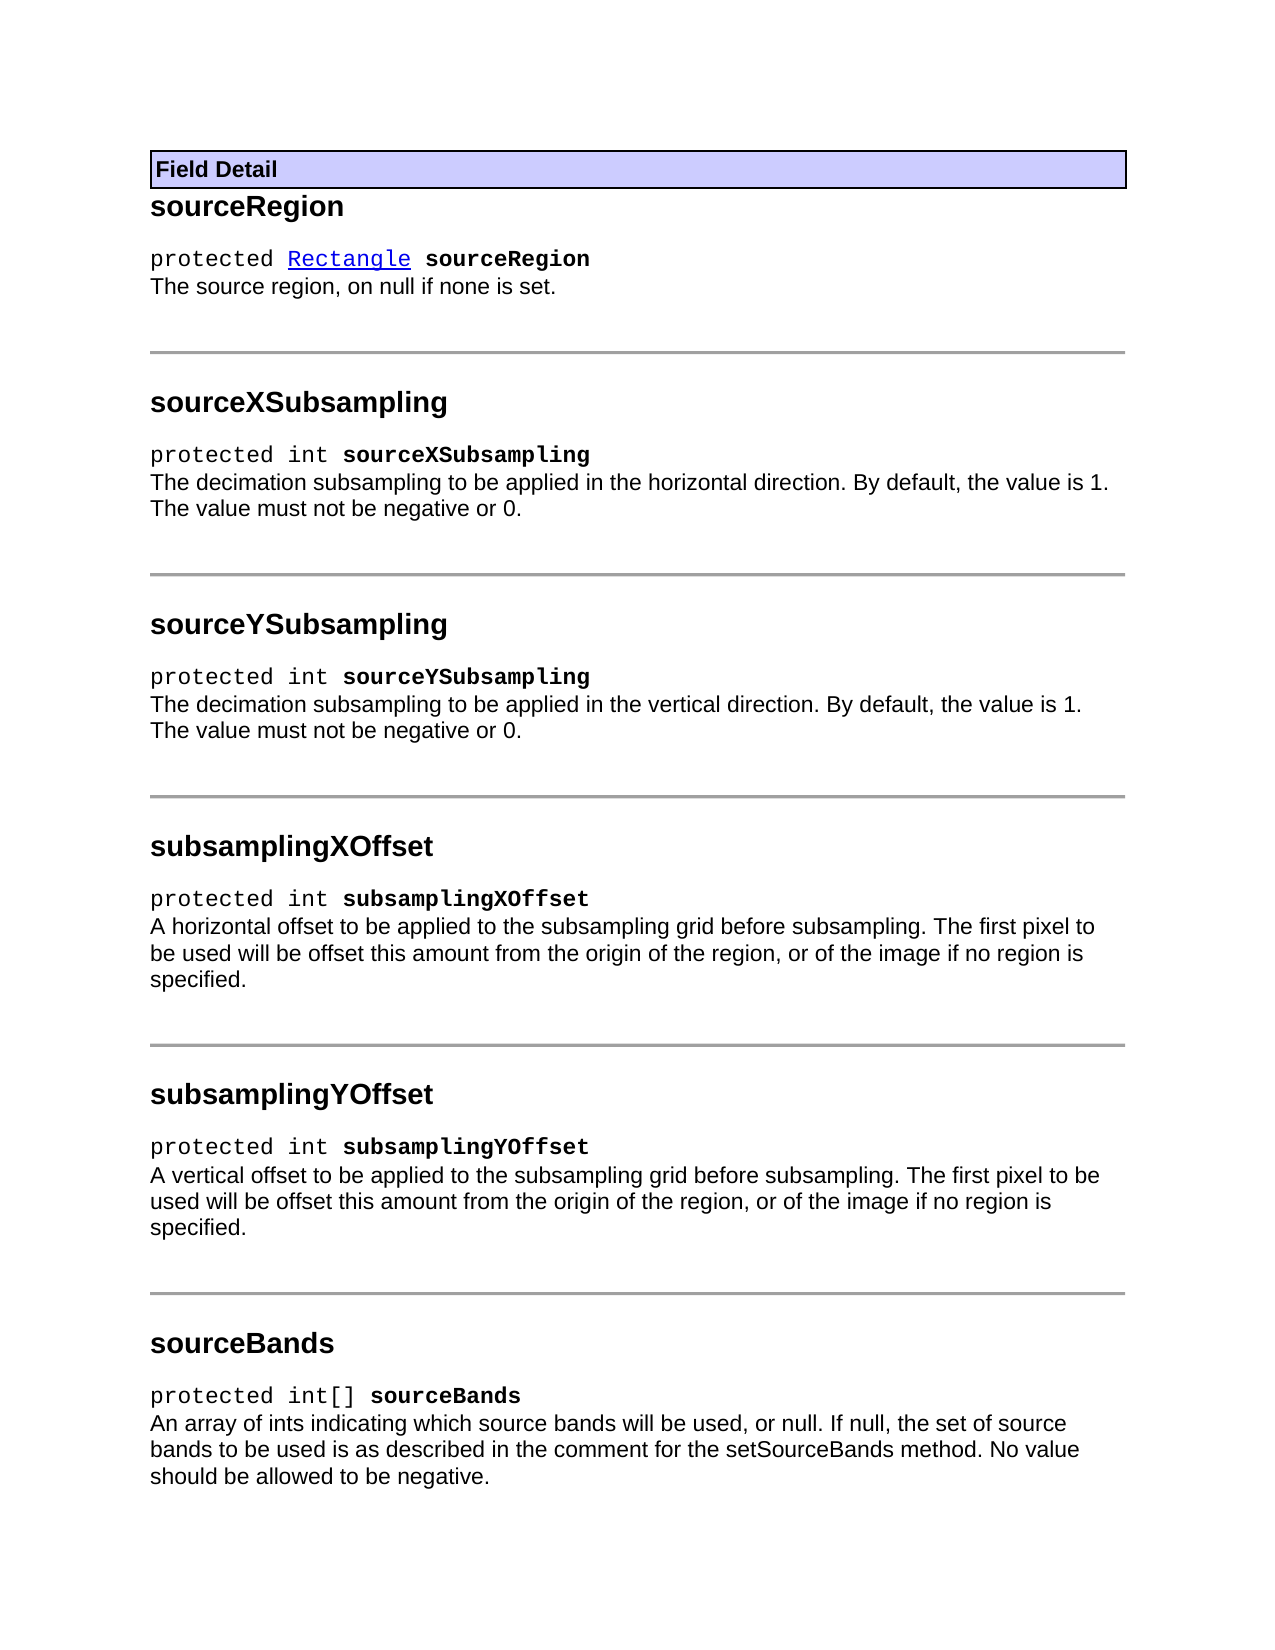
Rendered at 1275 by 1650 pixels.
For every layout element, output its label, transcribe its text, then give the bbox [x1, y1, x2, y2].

subtitle subsamplingXOffset [150, 799, 1125, 862]
subtitle sourceRegion [150, 189, 1125, 222]
text protected int subsamplingYOffset [150, 1136, 1125, 1162]
text An array of ints indicating which source bands will be used, or null. If null, the set of source bands to be used is as described in the comment for the setSourceBands method. No value should be allowed to be negative. [150, 1410, 1125, 1489]
text A horizontal offset to be applied to the subsampling grid before subsampling. The first pixel to be used will be offset this amount from the origin of the region, or of the image if no region is specified. [150, 913, 1125, 992]
subtitle sourceBands [150, 1296, 1125, 1359]
table_header Field Detail [152, 152, 1125, 187]
subtitle subsamplingYOffset [150, 1047, 1125, 1111]
text protected Rectangle sourceRegion [150, 247, 1125, 273]
text The source region, on null if none is set. [150, 273, 1125, 300]
subtitle sourceYSubsampling [150, 577, 1125, 640]
text protected int[] sourceBands [150, 1384, 1125, 1410]
text A vertical offset to be applied to the subsampling grid before subsampling. The first pixel to be used will be offset this amount from the origin of the region, or of the image if no region is specified. [150, 1162, 1125, 1241]
text The decimation subsampling to be applied in the horizontal direction. By default, the value is 1. The value must not be negative or 0. [150, 469, 1125, 522]
text protected int sourceYSubsampling [150, 665, 1125, 691]
text protected int sourceXSubsampling [150, 443, 1125, 469]
text The decimation subsampling to be applied in the vertical direction. By default, the value is 1. The value must not be negative or 0. [150, 691, 1125, 744]
subtitle sourceXSubsampling [150, 355, 1125, 418]
text protected int subsamplingXOffset [150, 887, 1125, 913]
